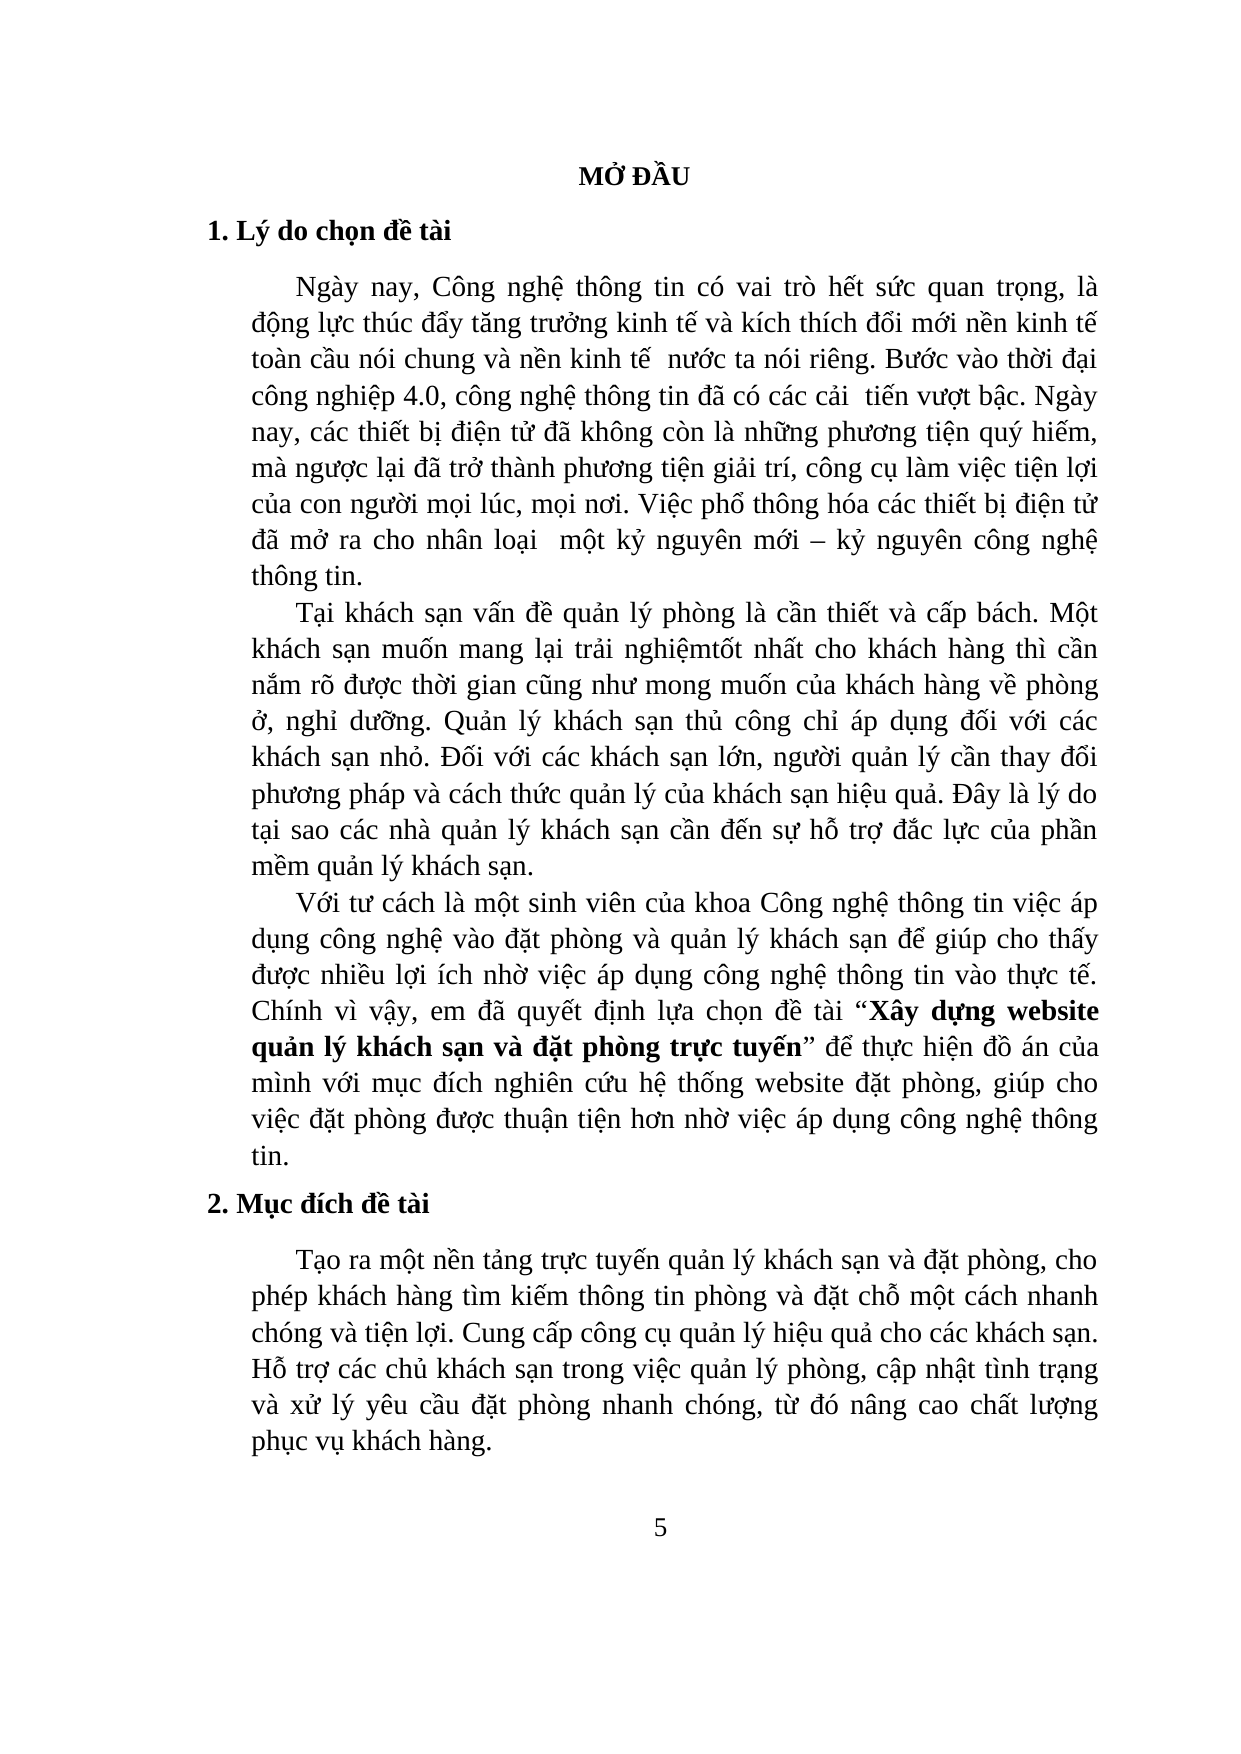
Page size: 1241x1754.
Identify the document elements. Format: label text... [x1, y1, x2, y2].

text Tạo ra một nền tảng trực tuyến quản lý khách sạn và đặt phòng, cho phép khách hàng tìm kiếm thông tin phòng và đặt chỗ một cách nhanh chóng và tiện lợi. Cung cấp công cụ quản lý hiệu quả cho các khách sạn. Hỗ trợ các chủ khách sạn trong việc quản lý phòng, cập nhật tình trạng và xử lý yêu cầu đặt phòng nhanh chóng, từ đó nâng cao chất lượng phục vụ khách hàng. [251, 1242, 1099, 1457]
subtitle MỞ ĐẦU [207, 160, 1062, 191]
subtitle 1. Lý do chọn đề tài [207, 213, 1099, 247]
text Ngày nay, Công nghệ thông tin có vai trò hết sức quan trọng, là động lực thúc đẩy tăng trưởng kinh tế và kích thích đổi mới nền kinh tế toàn cầu nói chung và nền kinh tế nước ta nói riêng. Bước vào thời đại công nghiệp 4.0, công nghệ thông tin đã có các cải tiến vượt bậc. Ngày nay, các thiết bị điện tử đã không còn là những phương tiện quý hiếm, mà ngược lại đã trở thành phương tiện giải trí, công cụ làm việc tiện lợi của con người mọi lúc, mọi nơi. Việc phổ thông hóa các thiết bị điện tử đã mở ra cho nhân loại một kỷ nguyên mới – kỷ nguyên công nghệ thông tin. [251, 269, 1099, 592]
text Tại khách sạn vấn đề quản lý phòng là cần thiết và cấp bách. Một khách sạn muốn mang lại trải nghiệmtốt nhất cho khách hàng thì cần nắm rõ được thời gian cũng như mong muốn của khách hàng về phòng ở, nghỉ dưỡng. Quản lý khách sạn thủ công chỉ áp dụng đối với các khách sạn nhỏ. Đối với các khách sạn lớn, người quản lý cần thay đổi phương pháp và cách thức quản lý của khách sạn hiệu quả. Đây là lý do tại sao các nhà quản lý khách sạn cần đến sự hỗ trợ đắc lực của phần mềm quản lý khách sạn. [251, 595, 1099, 882]
subtitle 2. Mục đích đề tài [207, 1186, 1099, 1220]
text Với tư cách là một sinh viên của khoa Công nghệ thông tin việc áp dụng công nghệ vào đặt phòng và quản lý khách sạn để giúp cho thấy được nhiều lợi ích nhờ việc áp dụng công nghệ thông tin vào thực tế. Chính vì vậy, em đã quyết định lựa chọn đề tài “Xây dựng website quản lý khách sạn và đặt phòng trực tuyến” để thực hiện đồ án của mình với mục đích nghiên cứu hệ thống website đặt phòng, giúp cho việc đặt phòng được thuận tiện hơn nhờ việc áp dụng công nghệ thông tin. [251, 885, 1099, 1171]
